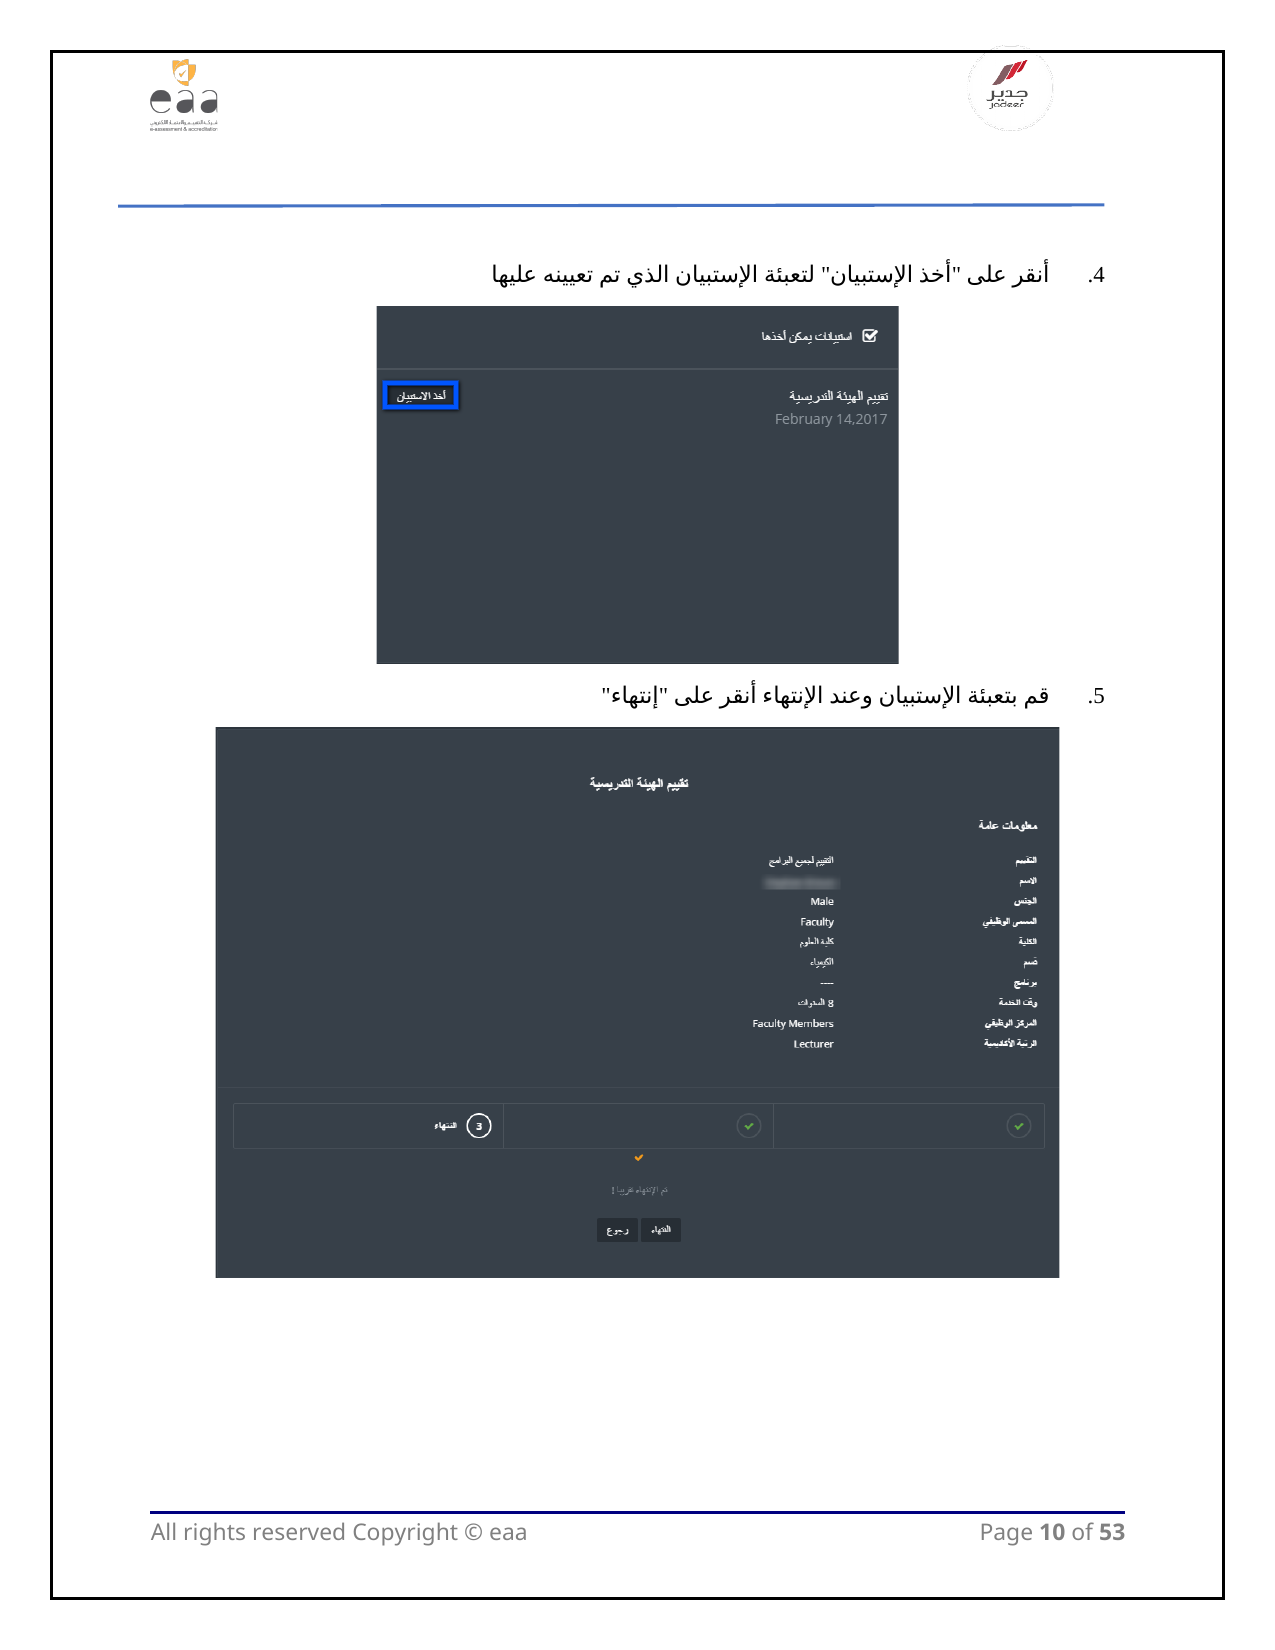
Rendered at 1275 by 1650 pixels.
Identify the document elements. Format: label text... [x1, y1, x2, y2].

list قم بتعبئة الإستبيان وعند الإنتهاء أنقر على "إنتهاء" [150, 683, 1087, 709]
picture [967, 53, 1054, 131]
picture [967, 45, 1054, 50]
picture [215, 727, 1060, 1278]
picture [376, 306, 899, 664]
list أنقر على "أخذ الإستبيان" لتعبئة الإستبيان الذي تم تعيينه عليها [150, 261, 1087, 287]
picture [150, 59, 218, 131]
